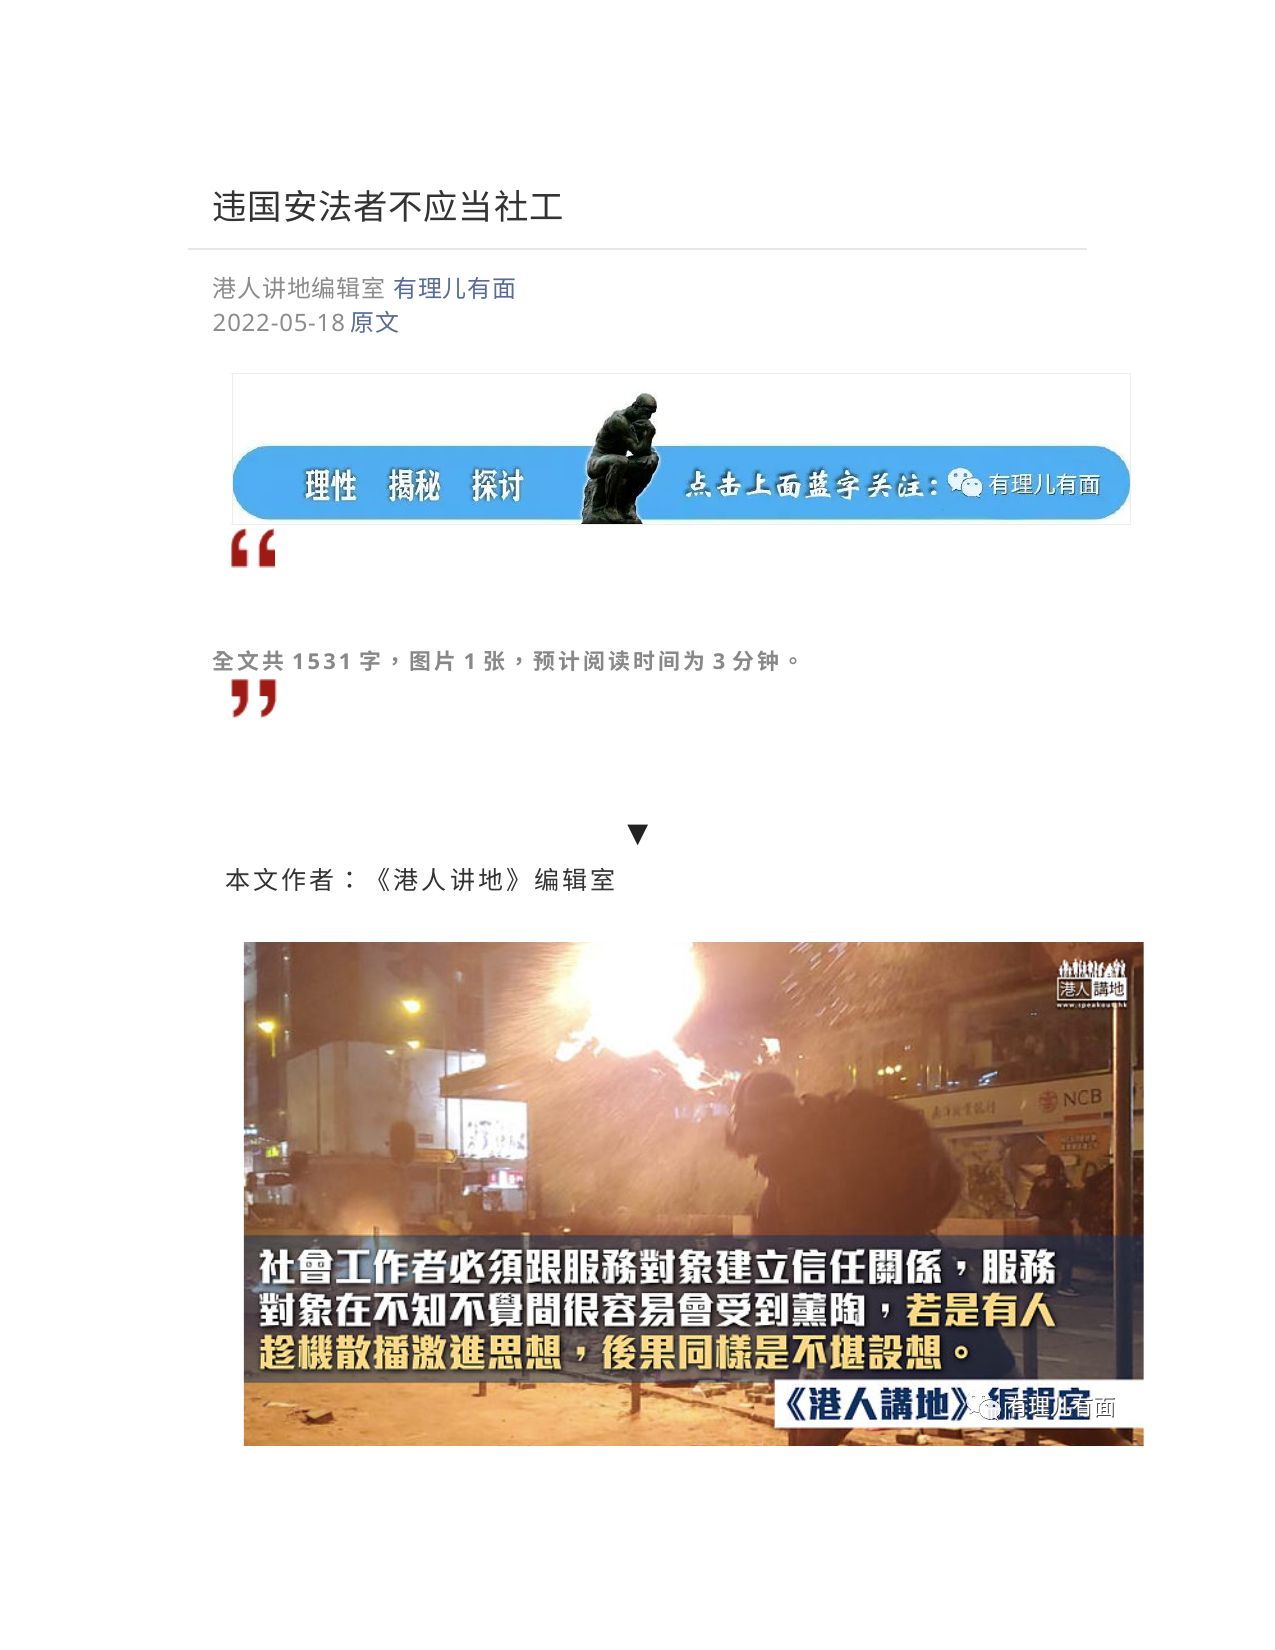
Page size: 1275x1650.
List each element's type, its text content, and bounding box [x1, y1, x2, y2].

picture [231, 679, 277, 719]
text 2022-05-18原文 发表于 [212, 304, 1062, 338]
picture [243, 942, 1144, 1446]
picture [231, 528, 275, 568]
list 港人讲地编辑室 有理儿有面 [212, 272, 1062, 304]
text 全文共1531字，图片1张，预计阅读时间为3分钟。 [212, 633, 1062, 676]
title 违国安法者不应当社工 [187, 150, 1087, 250]
picture [233, 374, 1130, 524]
text ▼ [212, 803, 1062, 850]
text 本文作者：《港人讲地》编辑室 [225, 850, 1050, 896]
